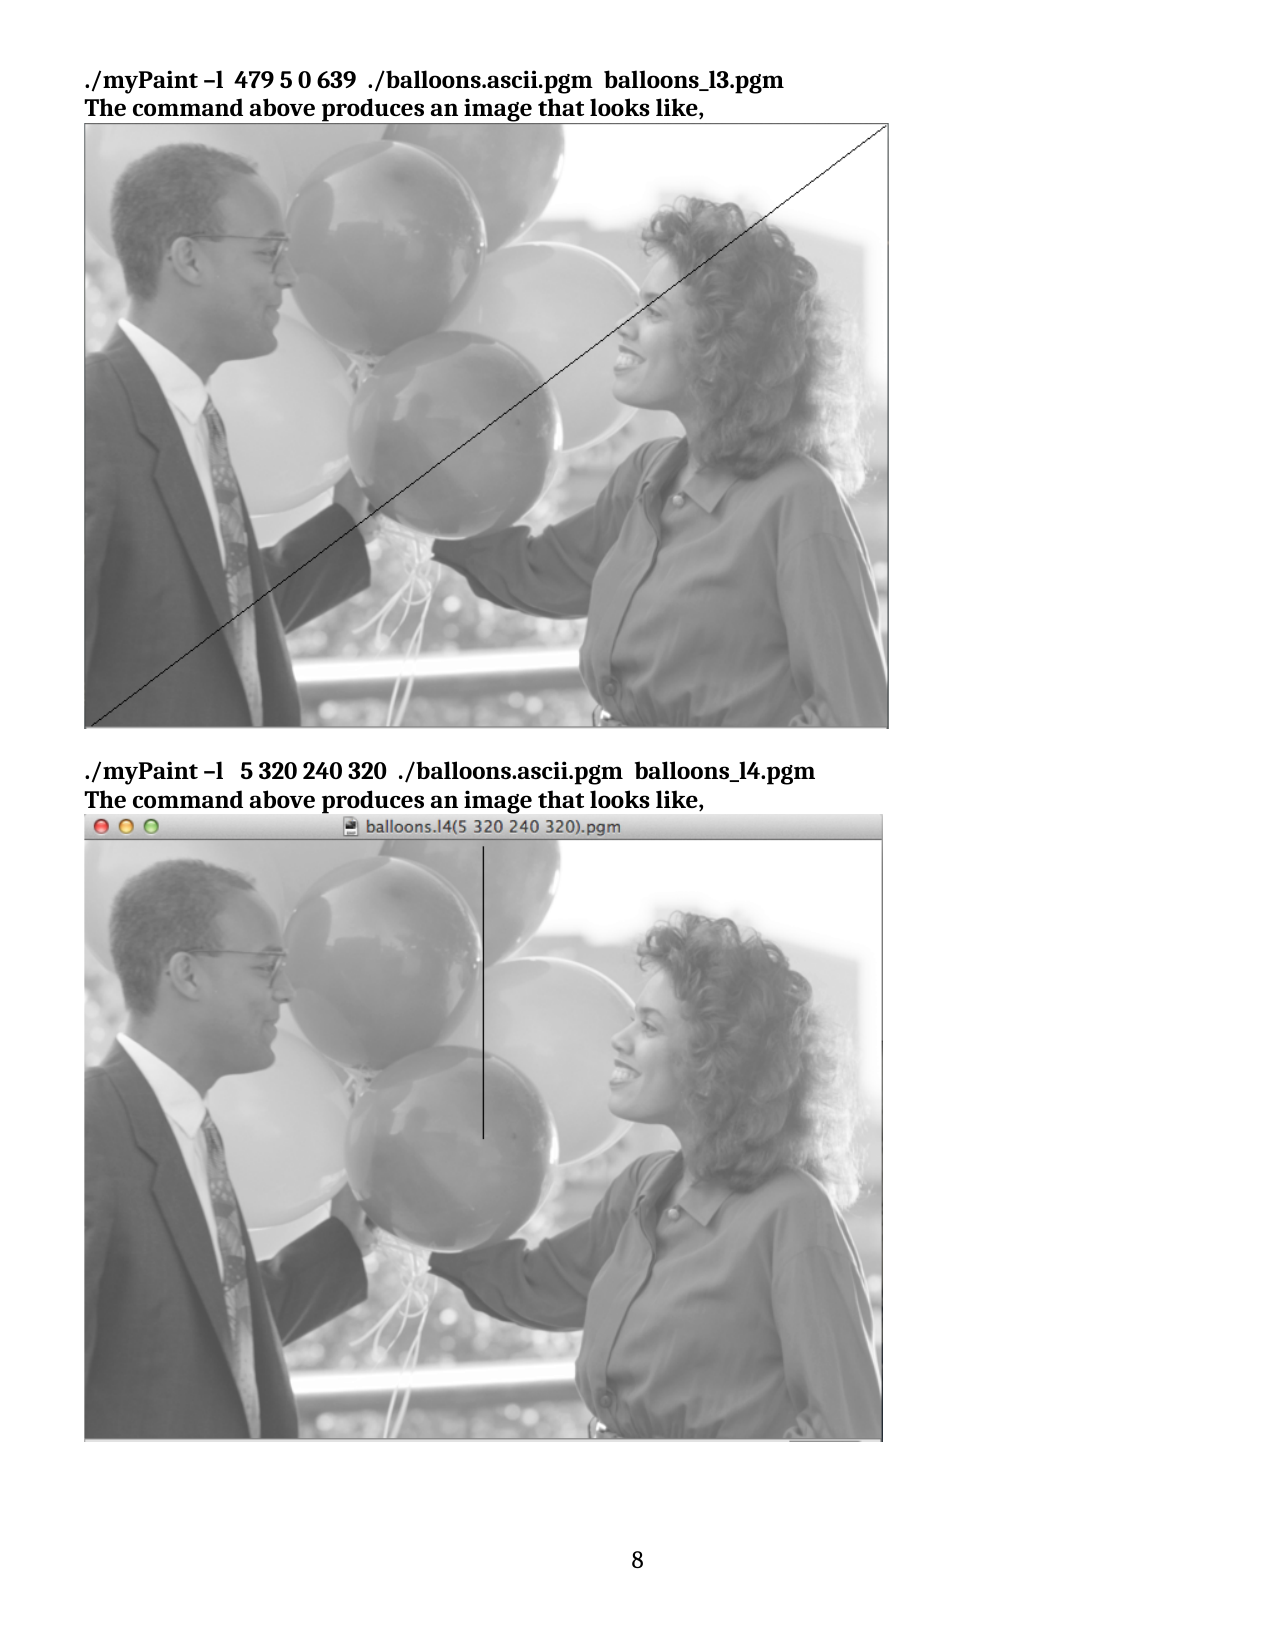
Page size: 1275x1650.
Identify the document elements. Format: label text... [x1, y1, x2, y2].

text ./myPaint –l 479 5 0 639 ./balloons.ascii.pgm balloons_l3.pgm [84, 66, 1191, 94]
picture [84, 814, 883, 1442]
text The command above produces an image that looks like, [84, 786, 1191, 814]
picture [84, 123, 889, 729]
text ./myPaint –l 5 320 240 320 ./balloons.ascii.pgm balloons_l4.pgm [84, 757, 1191, 786]
text The command above produces an image that looks like, [84, 94, 1191, 123]
